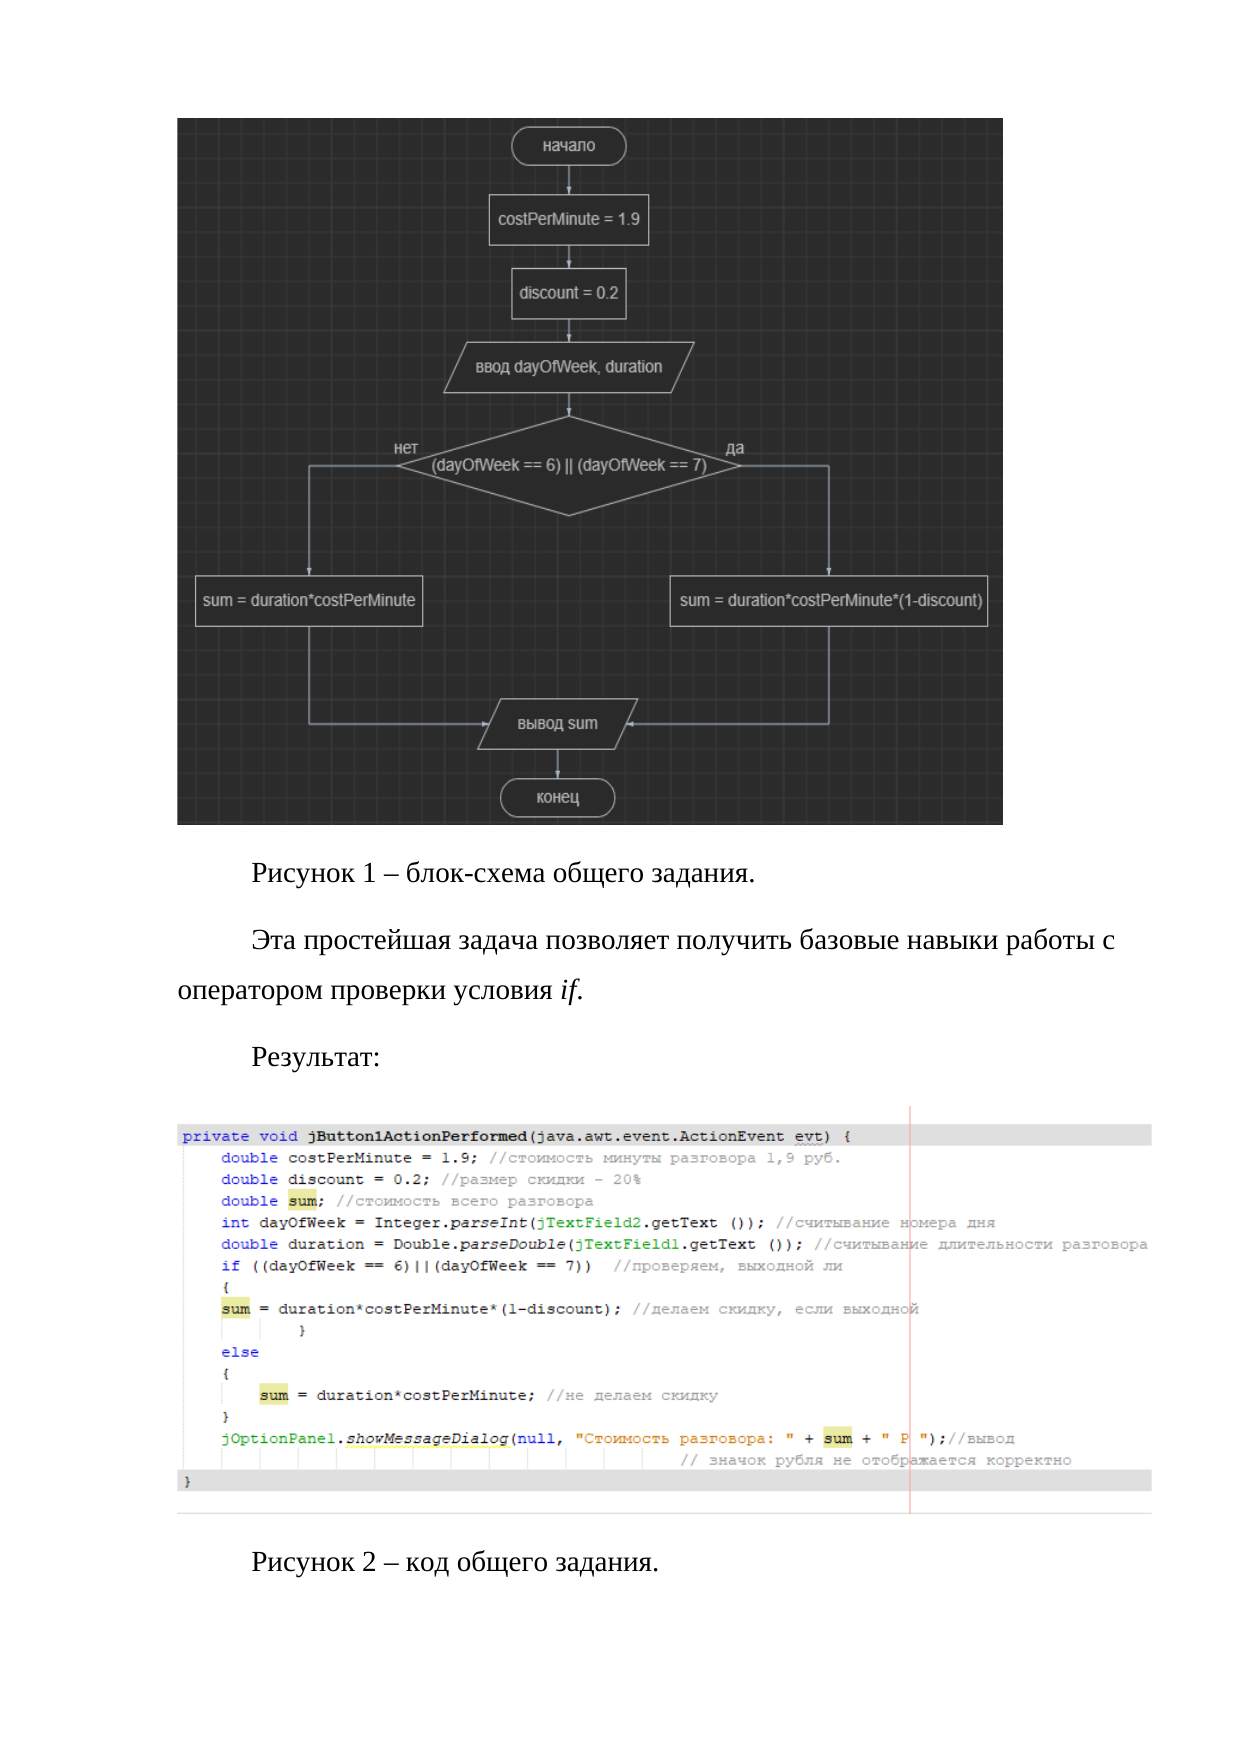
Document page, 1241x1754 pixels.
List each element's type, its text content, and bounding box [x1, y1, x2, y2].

picture [177, 118, 1003, 825]
text Рисунок 2 – код общего задания. [177, 1544, 1152, 1577]
text Рисунок 1 – блок-схема общего задания. [177, 855, 1152, 888]
text Результат: [177, 1039, 1152, 1073]
picture [177, 1106, 1152, 1514]
text Эта простейшая задача позволяет получить базовые навыки работы с оператором проверки условия if. [177, 922, 1152, 1006]
